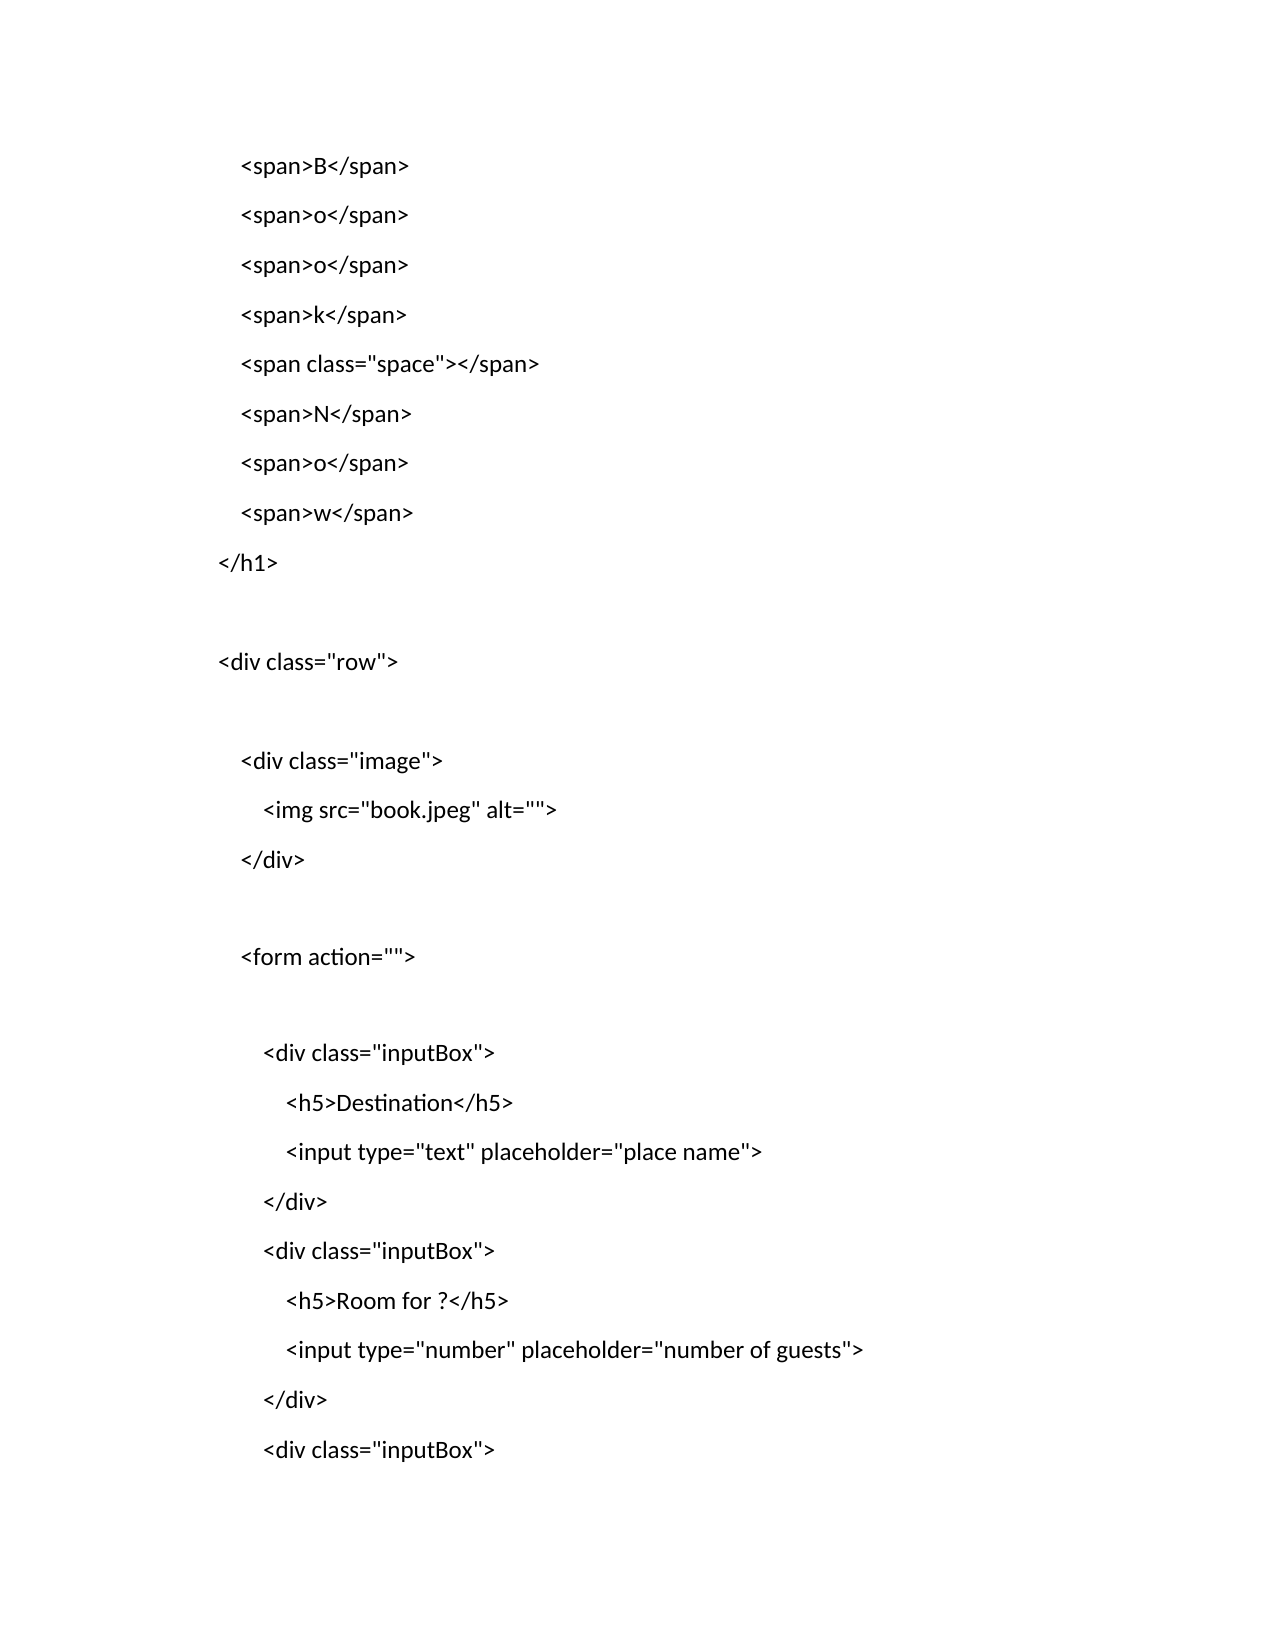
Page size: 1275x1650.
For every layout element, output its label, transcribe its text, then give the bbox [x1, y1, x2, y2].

text <span>k</span> [150, 299, 1125, 329]
text <input type="number" placeholder="number of guests"> [150, 1334, 1125, 1365]
text <form action=""> [150, 941, 1125, 971]
text <div class="row"> [150, 646, 1125, 676]
text </h1> [150, 547, 1125, 577]
text </div> [150, 844, 1125, 875]
text <h5>Destination</h5> [150, 1087, 1125, 1117]
text <div class="inputBox"> [150, 1037, 1125, 1068]
text <h5>Room for ?</h5> [150, 1285, 1125, 1316]
text <div class="image"> [150, 745, 1125, 776]
text <span>o</span> [150, 199, 1125, 230]
text <input type="text" placeholder="place name"> [150, 1136, 1125, 1167]
text <span>o</span> [150, 249, 1125, 280]
text <span>o</span> [150, 447, 1125, 478]
text <div class="inputBox"> [150, 1434, 1125, 1464]
text <div class="inputBox"> [150, 1235, 1125, 1266]
text </div> [150, 1384, 1125, 1415]
text <span>N</span> [150, 398, 1125, 428]
text <img src="book.jpeg" alt=""> [150, 794, 1125, 825]
text <span>w</span> [150, 497, 1125, 528]
text <span class="space"></span> [150, 348, 1125, 379]
text <span>B</span> [150, 150, 1125, 181]
text </div> [150, 1186, 1125, 1216]
